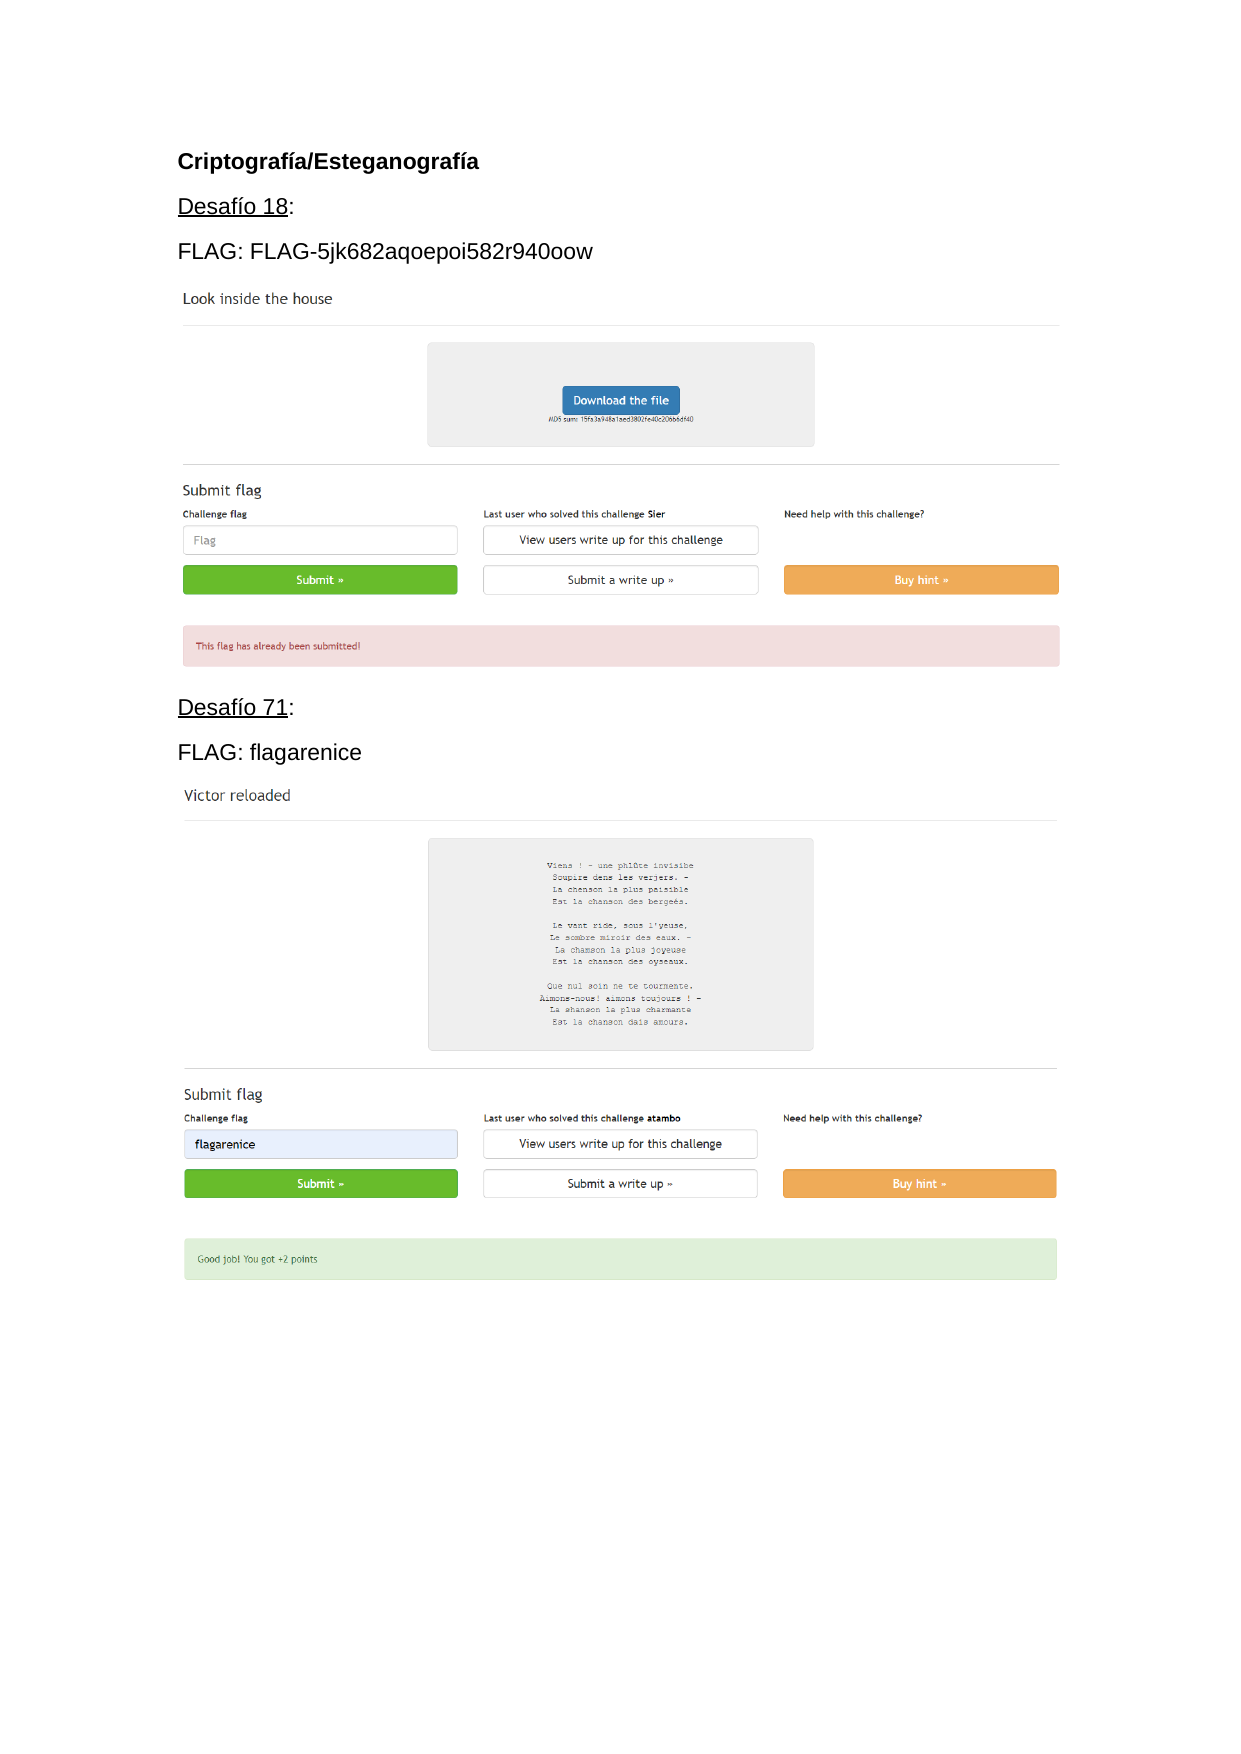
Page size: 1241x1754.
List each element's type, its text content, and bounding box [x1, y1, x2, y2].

text FLAG: FLAG-5jk682aqoepoi582r940oow [177, 238, 1063, 264]
text Criptografía/Esteganografía [177, 148, 1063, 174]
picture [177, 282, 1063, 675]
text Desafío 18: [177, 193, 1063, 219]
text FLAG: flagarenice [177, 739, 1063, 765]
text Desafío 71: [177, 694, 1063, 720]
picture [177, 783, 1063, 1284]
